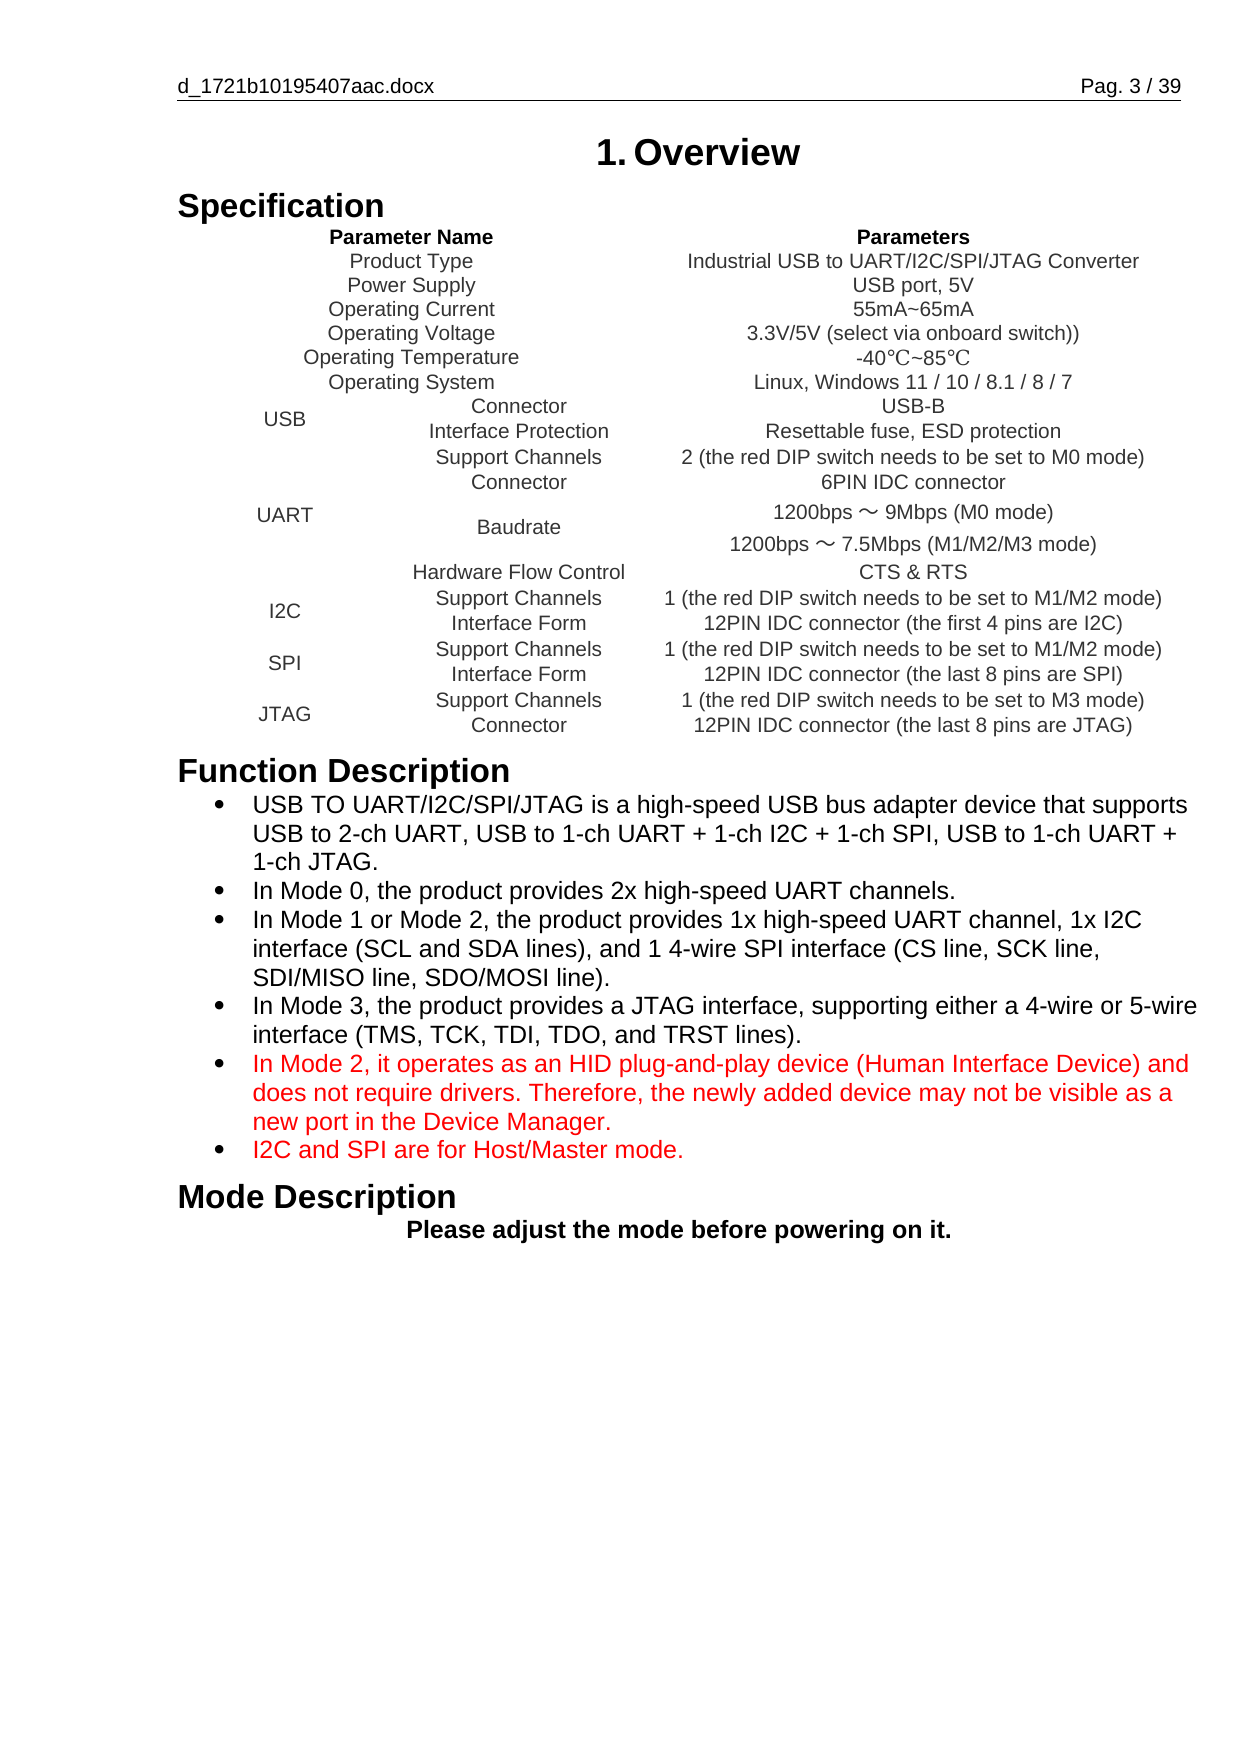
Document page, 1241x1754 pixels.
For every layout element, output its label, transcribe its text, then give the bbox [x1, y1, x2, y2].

table_cell SPI [177, 637, 392, 688]
table_cell CTS & RTS [645, 559, 1181, 586]
subtitle Function Description [177, 751, 1181, 790]
table_cell 1200bps ～ 9Mbps (M0 mode) [645, 496, 1181, 527]
table_cell 12PIN IDC connector (the first 4 pins are I2C) [645, 610, 1181, 637]
table_cell 55mA~65mA [645, 297, 1181, 321]
subtitle Mode Description [177, 1177, 1181, 1215]
text Please adjust the mode before powering on it. [177, 1215, 1181, 1244]
table_header Parameter Name [177, 225, 645, 249]
table_cell UART [177, 445, 392, 586]
table_cell Interface Protection [392, 418, 645, 444]
table_cell Operating Temperature [177, 345, 645, 369]
table_cell Resettable fuse, ESD protection [645, 418, 1181, 444]
table_cell Connector [392, 712, 645, 739]
table_cell -40℃~85℃ [645, 345, 1181, 369]
table_header Parameters [645, 225, 1181, 249]
table_cell USB [177, 394, 392, 444]
subtitle Overview [215, 131, 1181, 174]
list In Mode 0, the product provides 2x high-speed UART channels. [215, 876, 1204, 905]
table_cell 6PIN IDC connector [645, 469, 1181, 496]
table_cell Interface Form [392, 661, 645, 688]
list USB TO UART/I2C/SPI/JTAG is a high-speed USB bus adapter device that supports USB to 2-ch UART, USB to 1-ch UART + 1-ch I2C + 1-ch SPI, USB to 1-ch UART + 1-ch JTAG. [215, 790, 1204, 876]
table_cell 1200bps ～ 7.5Mbps (M1/M2/M3 mode) [645, 527, 1181, 559]
table_cell Connector [392, 394, 645, 417]
table_cell 1 (the red DIP switch needs to be set to M1/M2 mode) [645, 586, 1181, 610]
list In Mode 3, the product provides a JTAG interface, supporting either a 4-wire or 5-wire interface (TMS, TCK, TDI, TDO, and TRST lines). [215, 991, 1204, 1049]
list In Mode 1 or Mode 2, the product provides 1x high-speed UART channel, 1x I2C interface (SCL and SDA lines), and 1 4-wire SPI interface (CS line, SCK line, SDI/MISO line, SDO/MOSI line). [215, 905, 1204, 991]
list In Mode 2, it operates as an HID plug-and-play device (Human Interface Device) and does not require drivers. Therefore, the newly added device may not be visible as a new port in the Device Manager. [215, 1049, 1204, 1135]
table_cell Baudrate [392, 496, 645, 559]
table_cell I2C [177, 586, 392, 637]
table_cell Operating System [177, 370, 645, 393]
table_cell Operating Voltage [177, 321, 645, 344]
table_cell Industrial USB to UART/I2C/SPI/JTAG Converter [645, 249, 1181, 273]
table_cell 1 (the red DIP switch needs to be set to M3 mode) [645, 688, 1181, 712]
table_cell 1 (the red DIP switch needs to be set to M1/M2 mode) [645, 637, 1181, 661]
table_cell Support Channels [392, 445, 645, 468]
table_cell Operating Current [177, 297, 645, 321]
table_cell JTAG [177, 688, 392, 739]
list I2C and SPI are for Host/Master mode. [215, 1135, 1204, 1164]
table_cell Hardware Flow Control [392, 559, 645, 586]
table_cell Linux, Windows 11 / 10 / 8.1 / 8 / 7 [645, 370, 1181, 393]
table_cell Power Supply [177, 273, 645, 297]
table_cell Connector [392, 469, 645, 496]
table_cell 3.3V/5V (select via onboard switch)) [645, 321, 1181, 344]
table_cell Support Channels [392, 637, 645, 661]
table_cell Support Channels [392, 688, 645, 712]
table_cell Product Type [177, 249, 645, 273]
table_cell USB port, 5V [645, 273, 1181, 297]
table_cell Interface Form [392, 610, 645, 637]
subtitle Specification [177, 186, 1181, 225]
table_cell Support Channels [392, 586, 645, 610]
table_cell USB-B [645, 394, 1181, 417]
table_cell 12PIN IDC connector (the last 8 pins are JTAG) [645, 712, 1181, 739]
table_cell 12PIN IDC connector (the last 8 pins are SPI) [645, 661, 1181, 688]
table_cell 2 (the red DIP switch needs to be set to M0 mode) [645, 445, 1181, 468]
